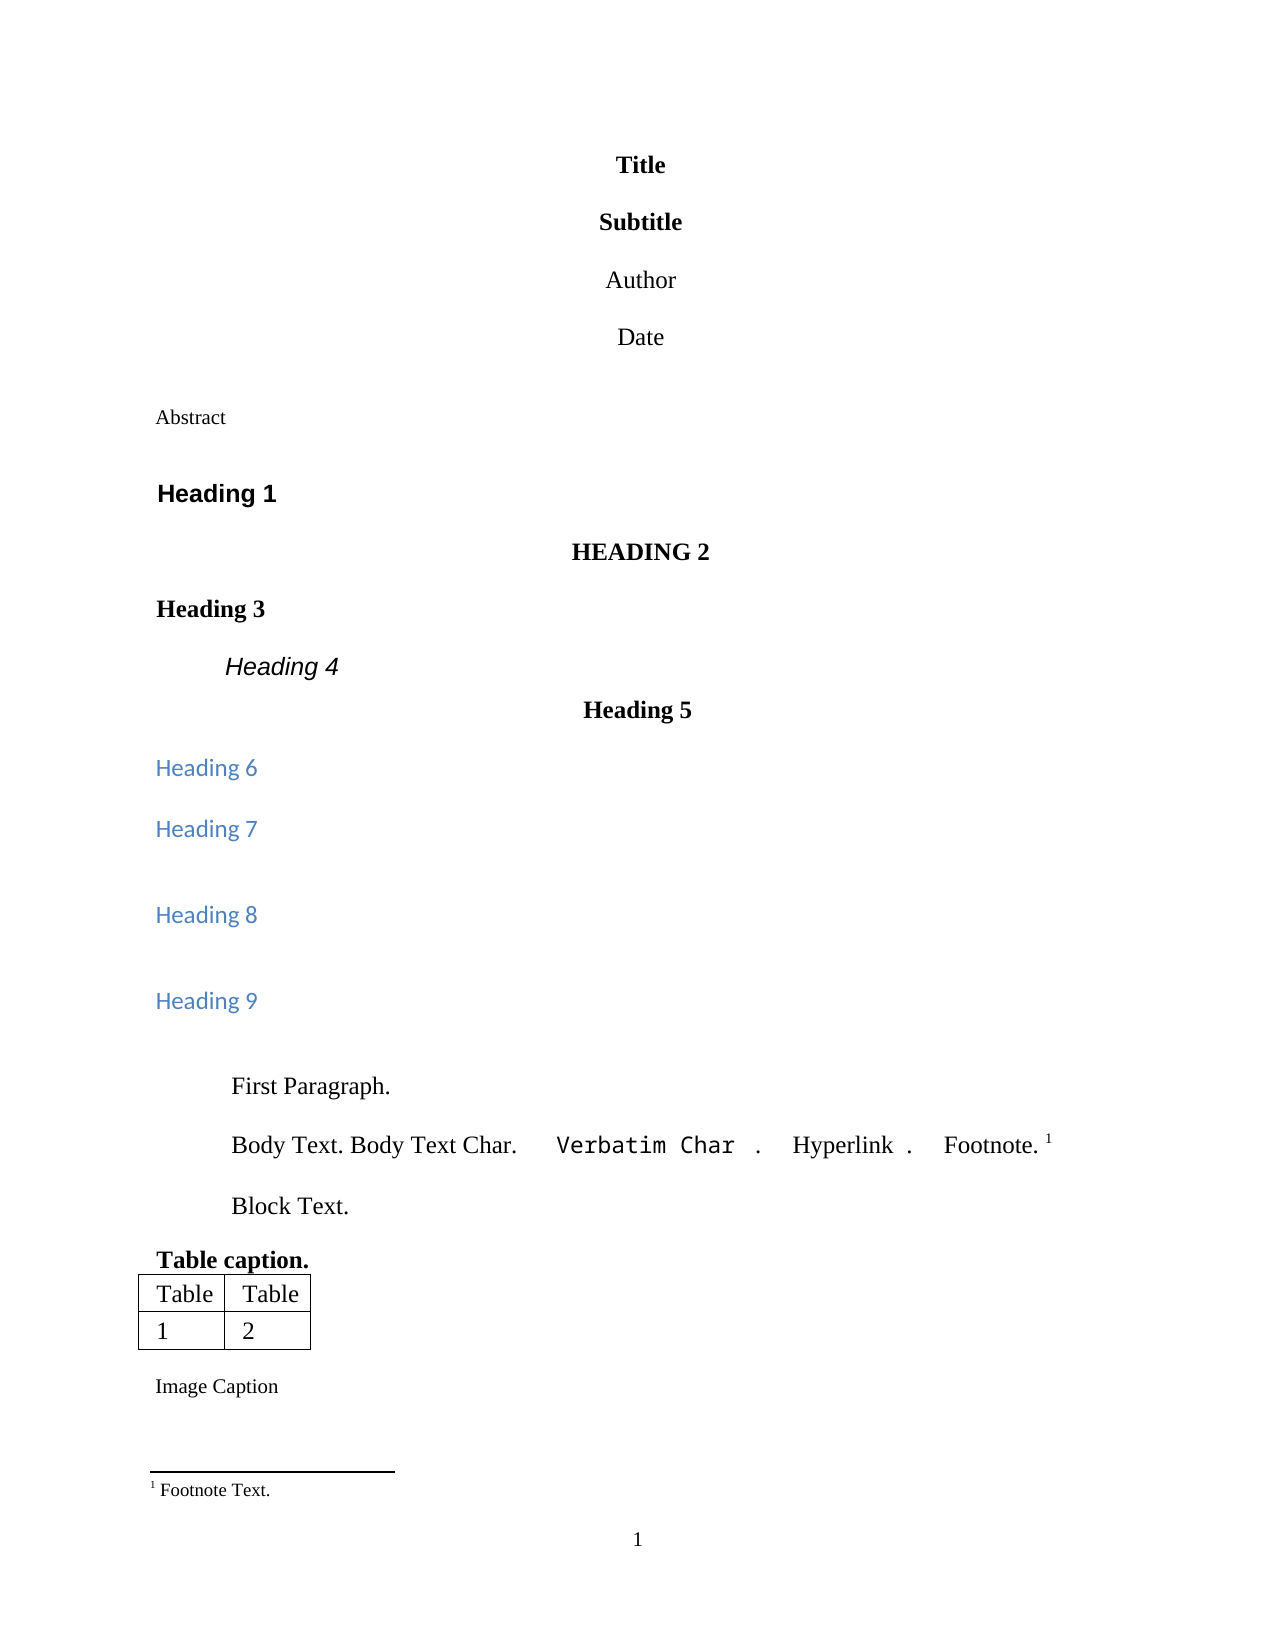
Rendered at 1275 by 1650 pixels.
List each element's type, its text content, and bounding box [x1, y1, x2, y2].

subtitle Heading 1 [150, 479, 1125, 508]
subtitle Heading 2 [150, 537, 1125, 565]
subtitle Heading 8 [150, 899, 1125, 930]
text Body Text. Body Text Char. Verbatim Char . Hyperlink . Footnote. [150, 1129, 1125, 1160]
subtitle Heading 7 [150, 813, 1125, 844]
subtitle Subtitle [150, 207, 1125, 236]
text Image Caption [150, 1374, 1125, 1398]
subtitle Heading 5 [150, 695, 1125, 723]
table_header Table [139, 1275, 224, 1311]
text Abstract [150, 405, 1125, 429]
table_cell 2 [225, 1312, 310, 1348]
subtitle Heading 3 [150, 594, 1125, 623]
table_cell 1 [139, 1312, 224, 1348]
subtitle Heading 9 [150, 985, 1125, 1016]
text Table caption. [150, 1245, 1125, 1274]
subtitle Heading 6 [150, 752, 1125, 783]
text Block Text. [225, 1191, 1050, 1220]
table_header Table [225, 1275, 310, 1311]
text First Paragraph. [150, 1071, 1125, 1100]
text Author [150, 265, 1125, 294]
subtitle Heading 4 [150, 652, 1125, 680]
title Title [150, 150, 1125, 179]
text Date [150, 322, 1125, 351]
